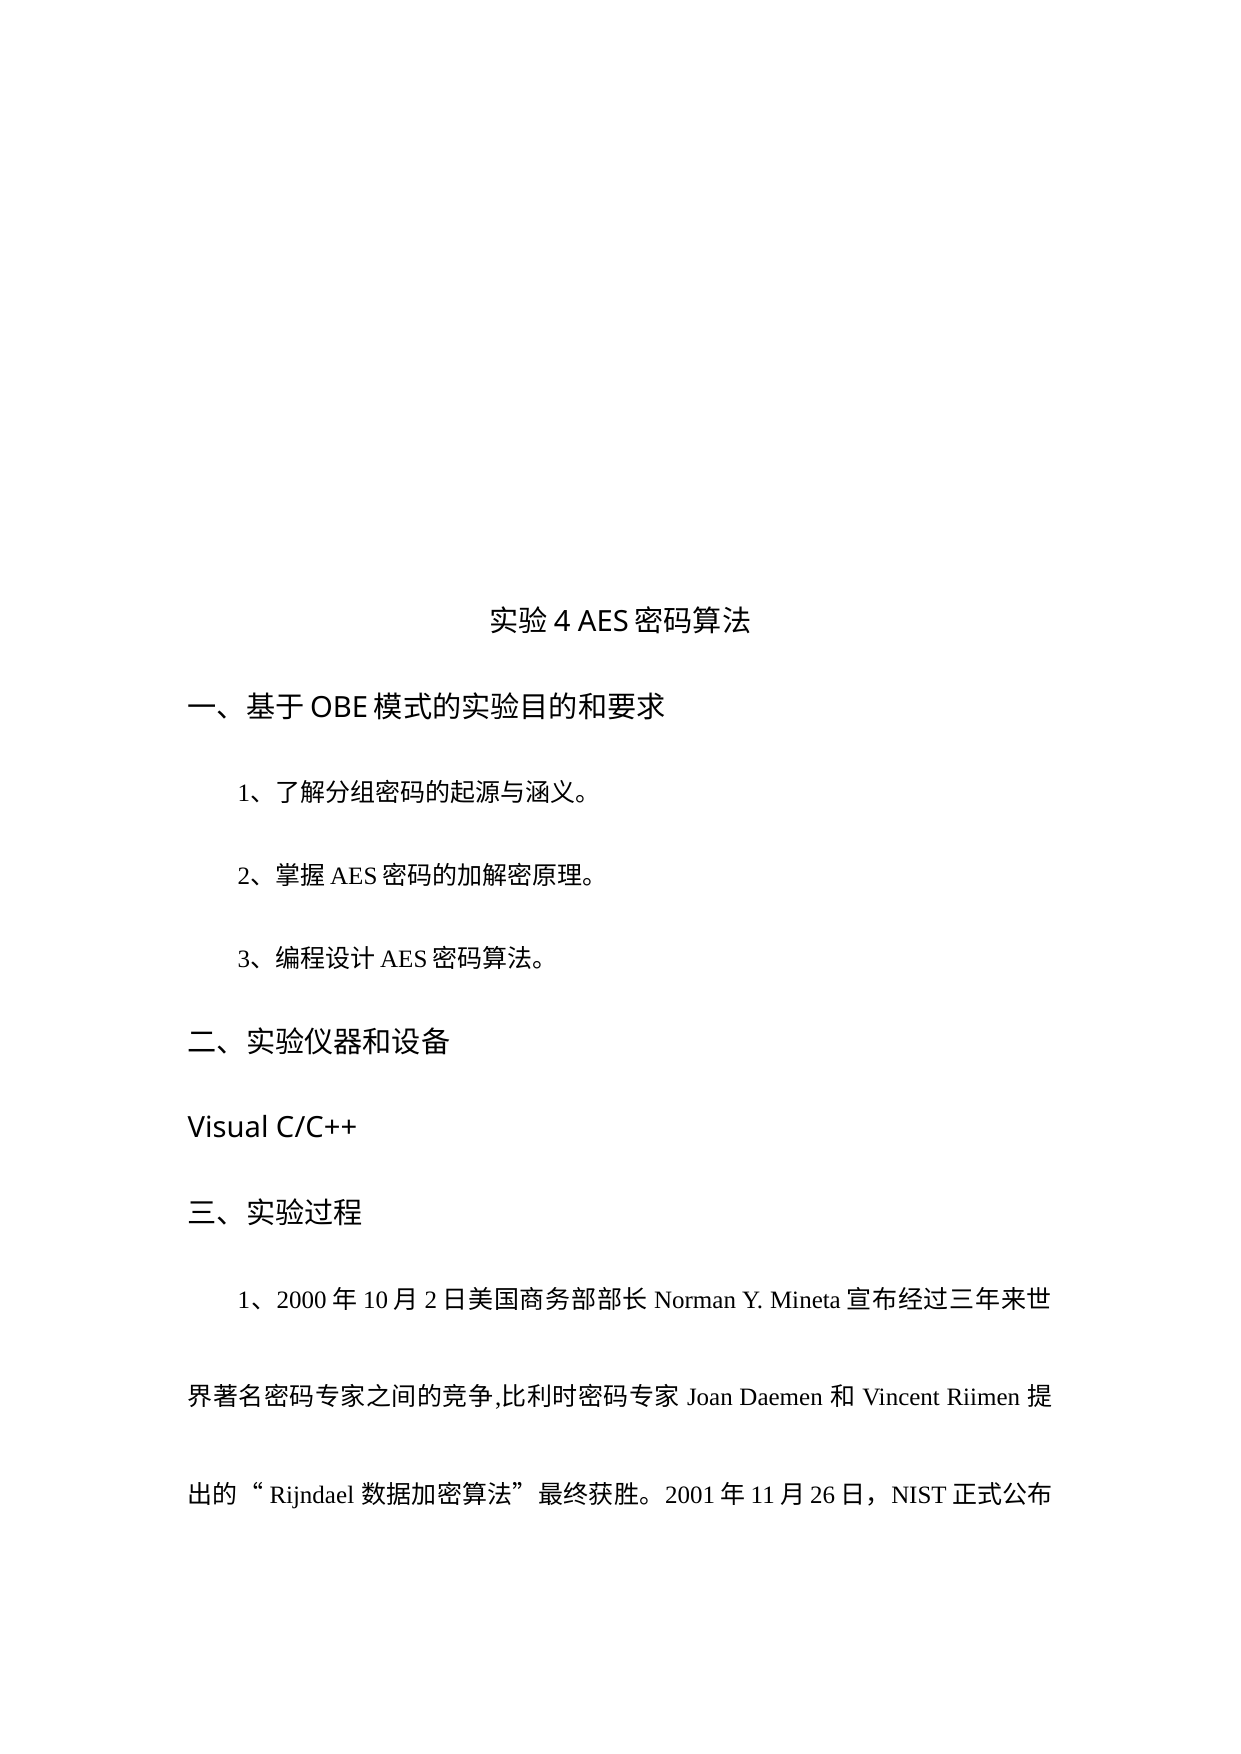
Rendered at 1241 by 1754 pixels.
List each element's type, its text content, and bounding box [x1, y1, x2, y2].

text 1、了解分组密码的起源与涵义。 [187, 758, 1053, 823]
text Visual C/C++ [187, 1094, 1053, 1159]
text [187, 1265, 1053, 1525]
text 二、实验仪器和设备 [187, 1008, 1053, 1073]
text 三、实验过程 [187, 1178, 1053, 1243]
text 实验4 AES密码算法 [187, 586, 1053, 651]
text 2、掌握AES密码的加解密原理。 [187, 841, 1053, 906]
text 3、编程设计AES密码算法。 [187, 924, 1053, 989]
text 一、基于OBE模式的实验目的和要求 [187, 672, 1053, 737]
